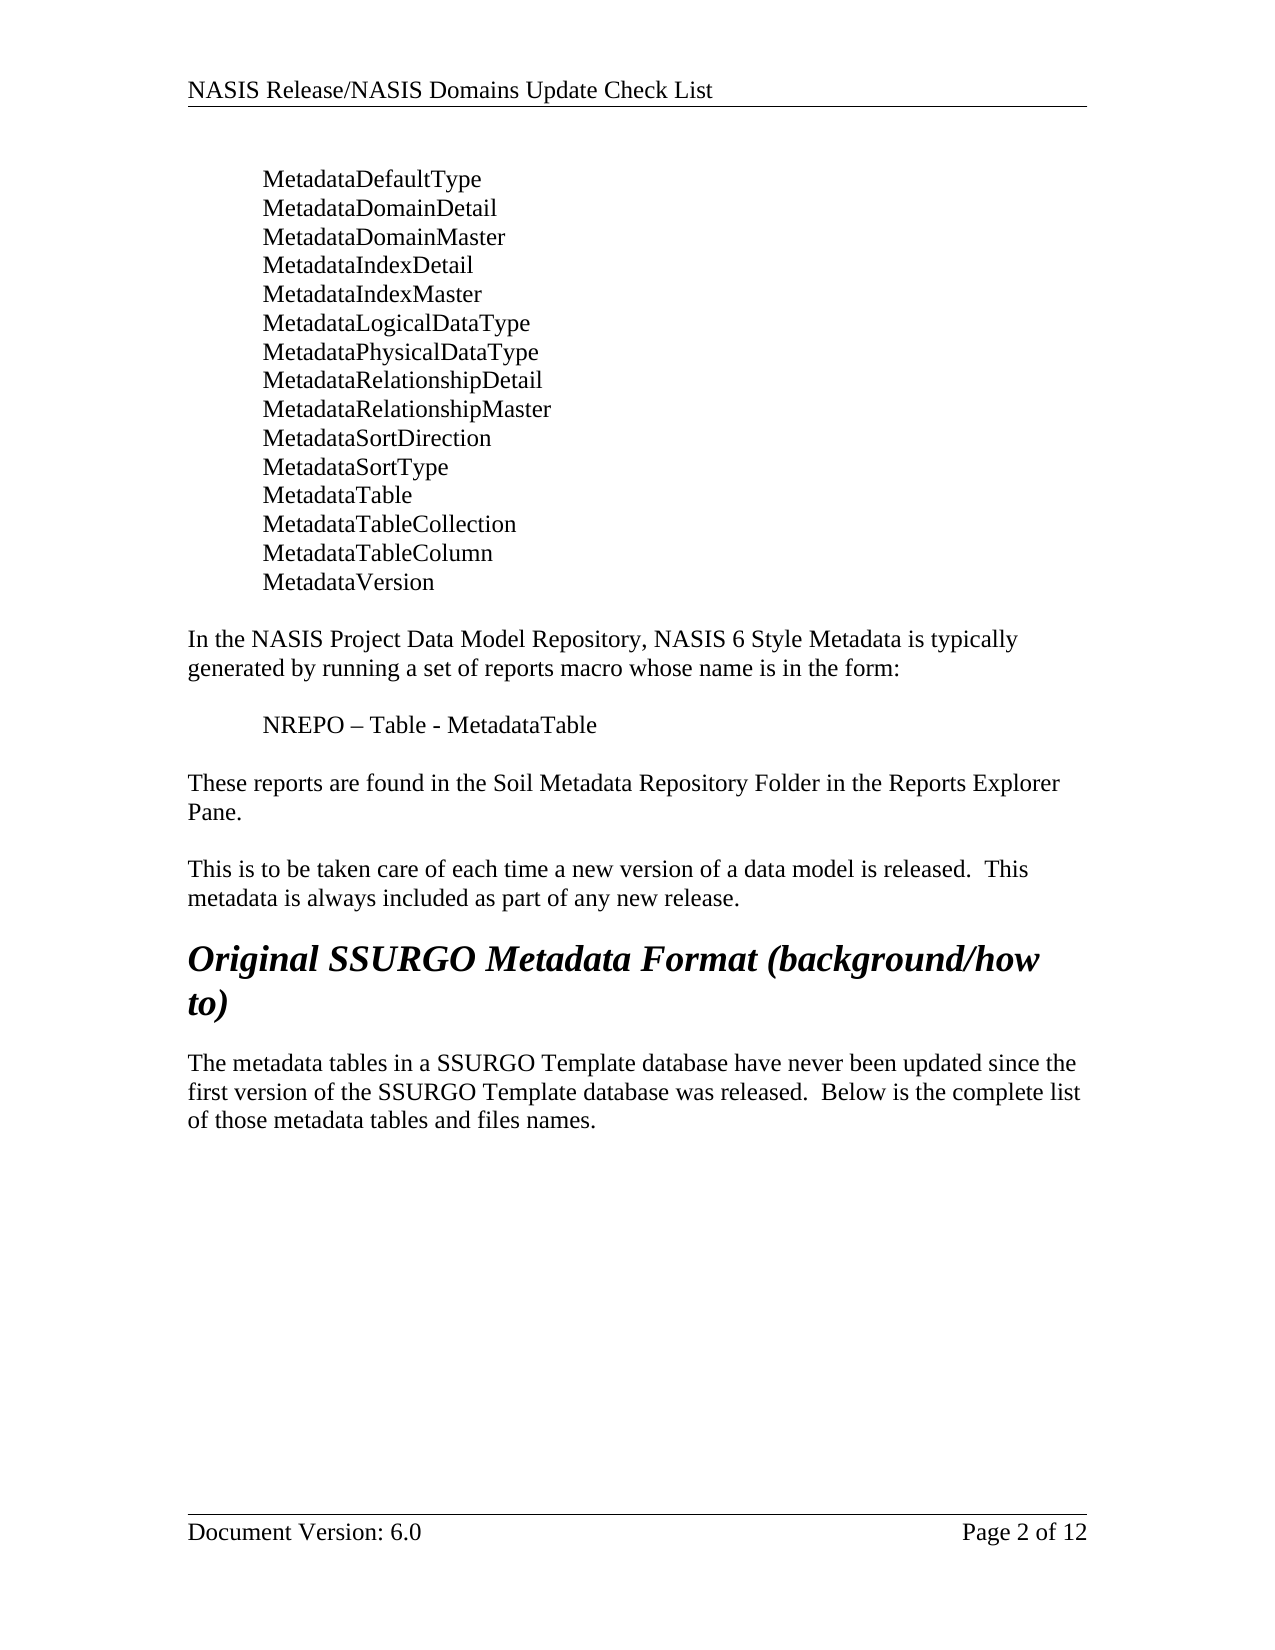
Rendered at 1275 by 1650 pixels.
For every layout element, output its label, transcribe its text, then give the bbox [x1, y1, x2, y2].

text MetadataTableColumn [262, 538, 1087, 567]
text MetadataRelationshipDetail [262, 366, 1087, 394]
text In the NASIS Project Data Model Repository, NASIS 6 Style Metadata is typically generated by running a set of reports macro whose name is in the form: [187, 624, 1087, 682]
subtitle Original SSURGO Metadata Format (background/how to) [187, 937, 1087, 1023]
text MetadataSortType [262, 452, 1087, 481]
text MetadataRelationshipMaster [262, 394, 1087, 423]
text MetadataDefaultType [262, 164, 1087, 193]
text MetadataSortDirection [262, 423, 1087, 452]
text MetadataIndexDetail [262, 251, 1087, 279]
text MetadataTableCollection [262, 509, 1087, 538]
text MetadataPhysicalDataType [262, 337, 1087, 366]
text These reports are found in the Soil Metadata Repository Folder in the Reports Explorer Pane. [187, 768, 1087, 826]
text MetadataLogicalDataType [262, 308, 1087, 337]
text NREPO – Table - MetadataTable [262, 711, 1087, 739]
text MetadataVersion [262, 567, 1087, 596]
text MetadataDomainMaster [262, 222, 1087, 251]
text The metadata tables in a SSURGO Template database have never been updated since the first version of the SSURGO Template database was released. Below is the complete list of those metadata tables and files names. [187, 1048, 1087, 1134]
text MetadataDomainDetail [262, 193, 1087, 222]
text MetadataTable [262, 481, 1087, 509]
text MetadataIndexMaster [262, 279, 1087, 308]
text This is to be taken care of each time a new version of a data model is released. This metadata is always included as part of any new release. [187, 854, 1087, 912]
